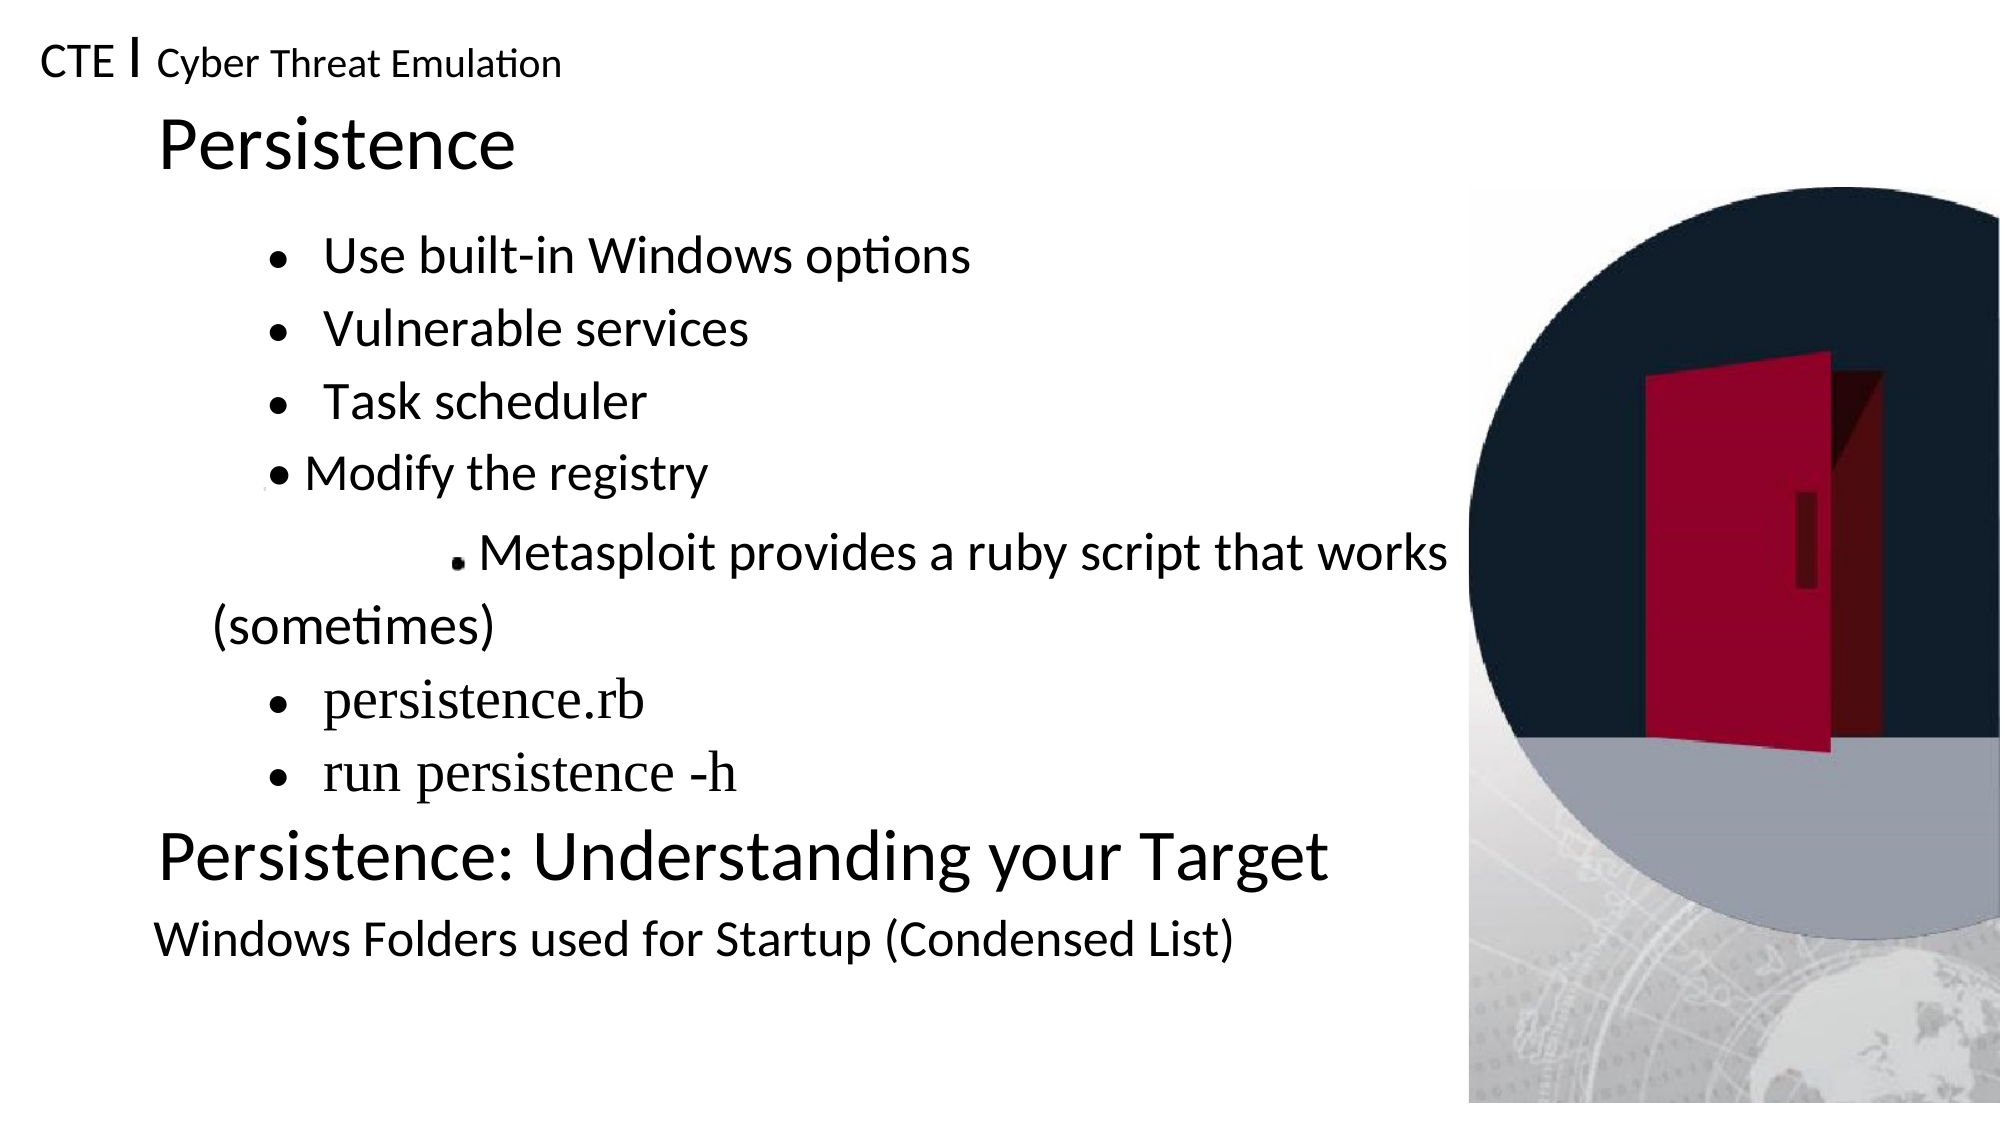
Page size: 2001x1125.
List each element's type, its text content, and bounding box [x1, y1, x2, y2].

picture [1468, 187, 2000, 1103]
list Task scheduler [266, 367, 1468, 433]
text • Modify the registry [264, 440, 1468, 503]
text (sometimes) [211, 589, 1468, 658]
subtitle Persistence [158, 95, 1766, 189]
list Vulnerable services [266, 294, 1468, 360]
list Use built-in Windows options [266, 221, 1468, 287]
picture [451, 557, 466, 571]
text Metasploit provides a ruby script that works [140, 518, 1468, 584]
text Windows Folders used for Startup (Condensed List) [153, 906, 1468, 969]
list run persistence -h [266, 737, 1468, 804]
list persistence.rb [266, 664, 1468, 731]
subtitle Persistence: Understanding your Target [158, 809, 1468, 898]
